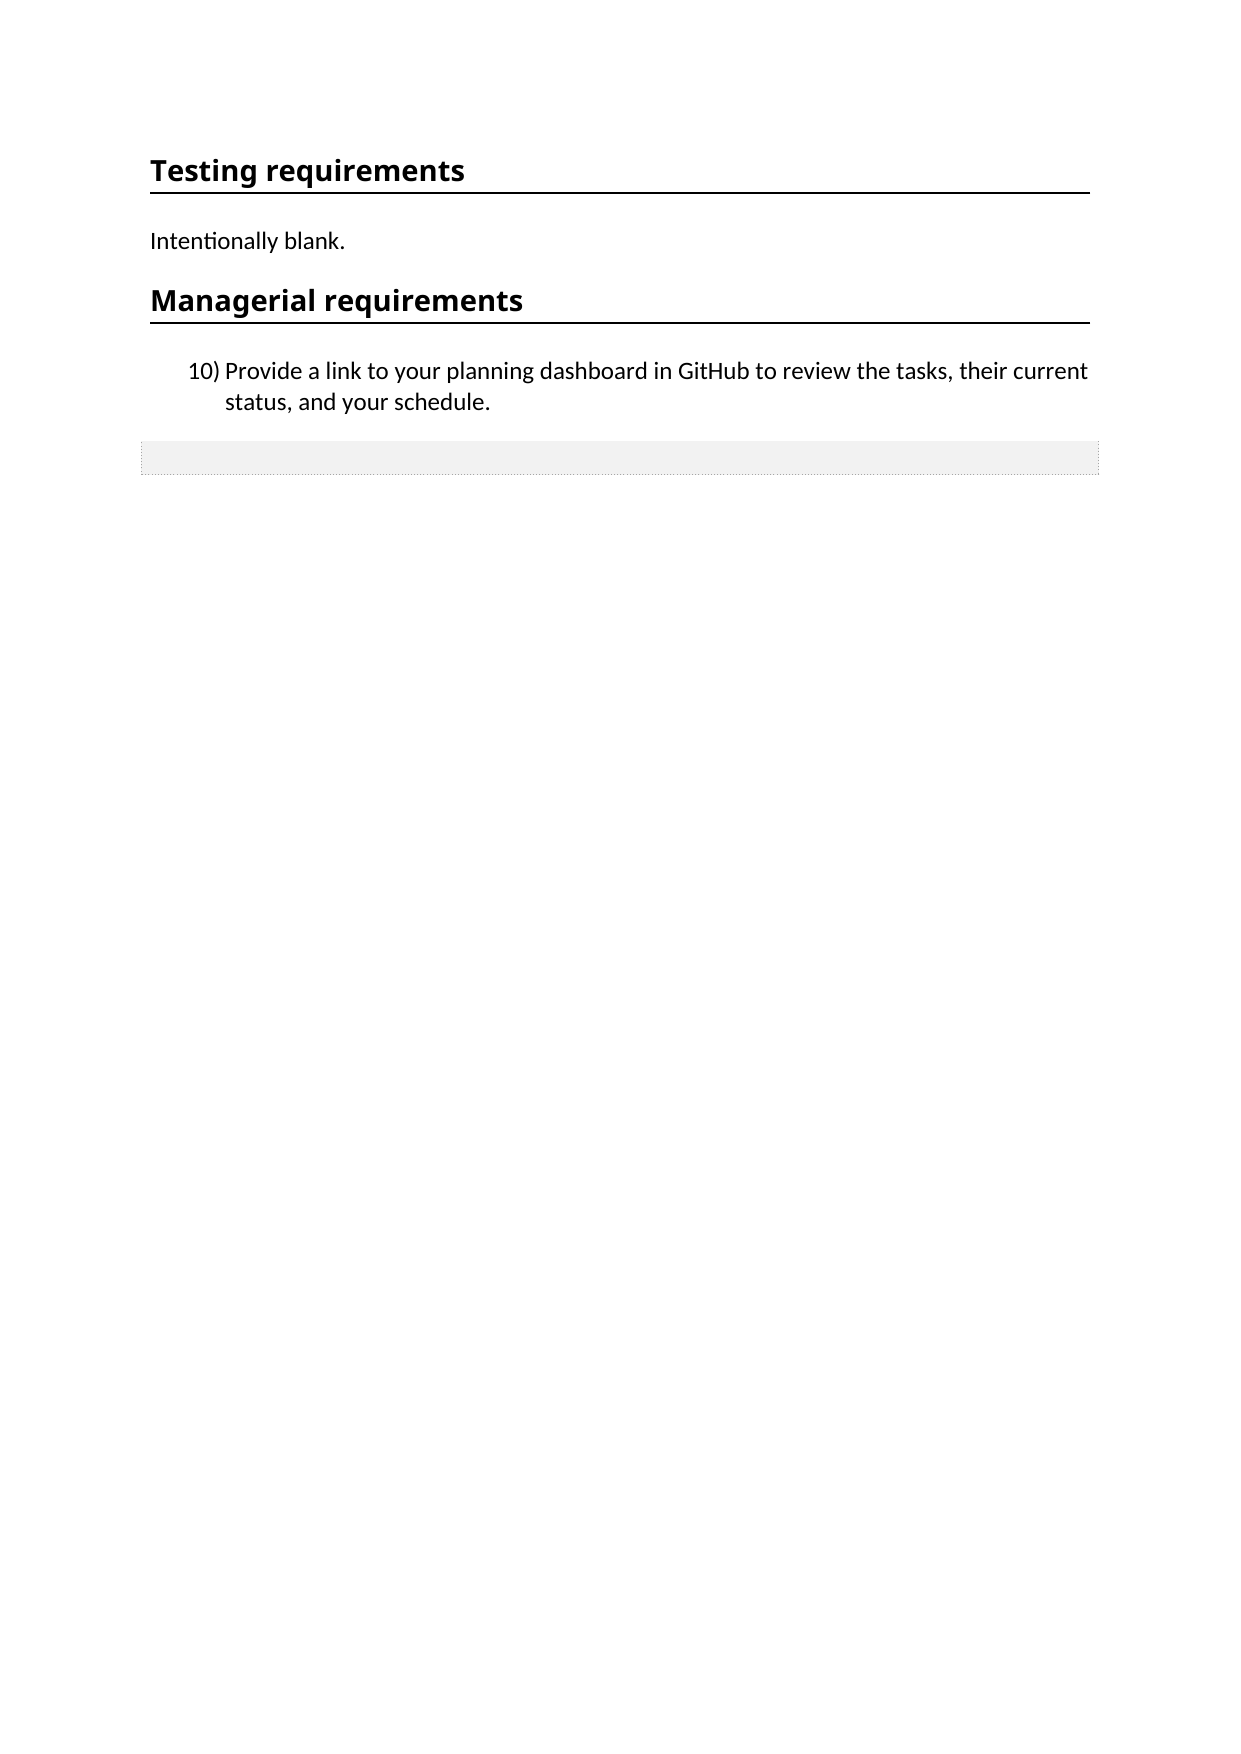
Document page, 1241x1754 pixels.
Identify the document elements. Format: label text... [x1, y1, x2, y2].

list Provide a link to your planning dashboard in GitHub to review the tasks, their current status, and your schedule. [187, 355, 1090, 416]
subtitle Testing requirements [150, 150, 1090, 192]
text Intentionally blank. [150, 225, 1090, 255]
subtitle Managerial requirements [150, 280, 1090, 322]
